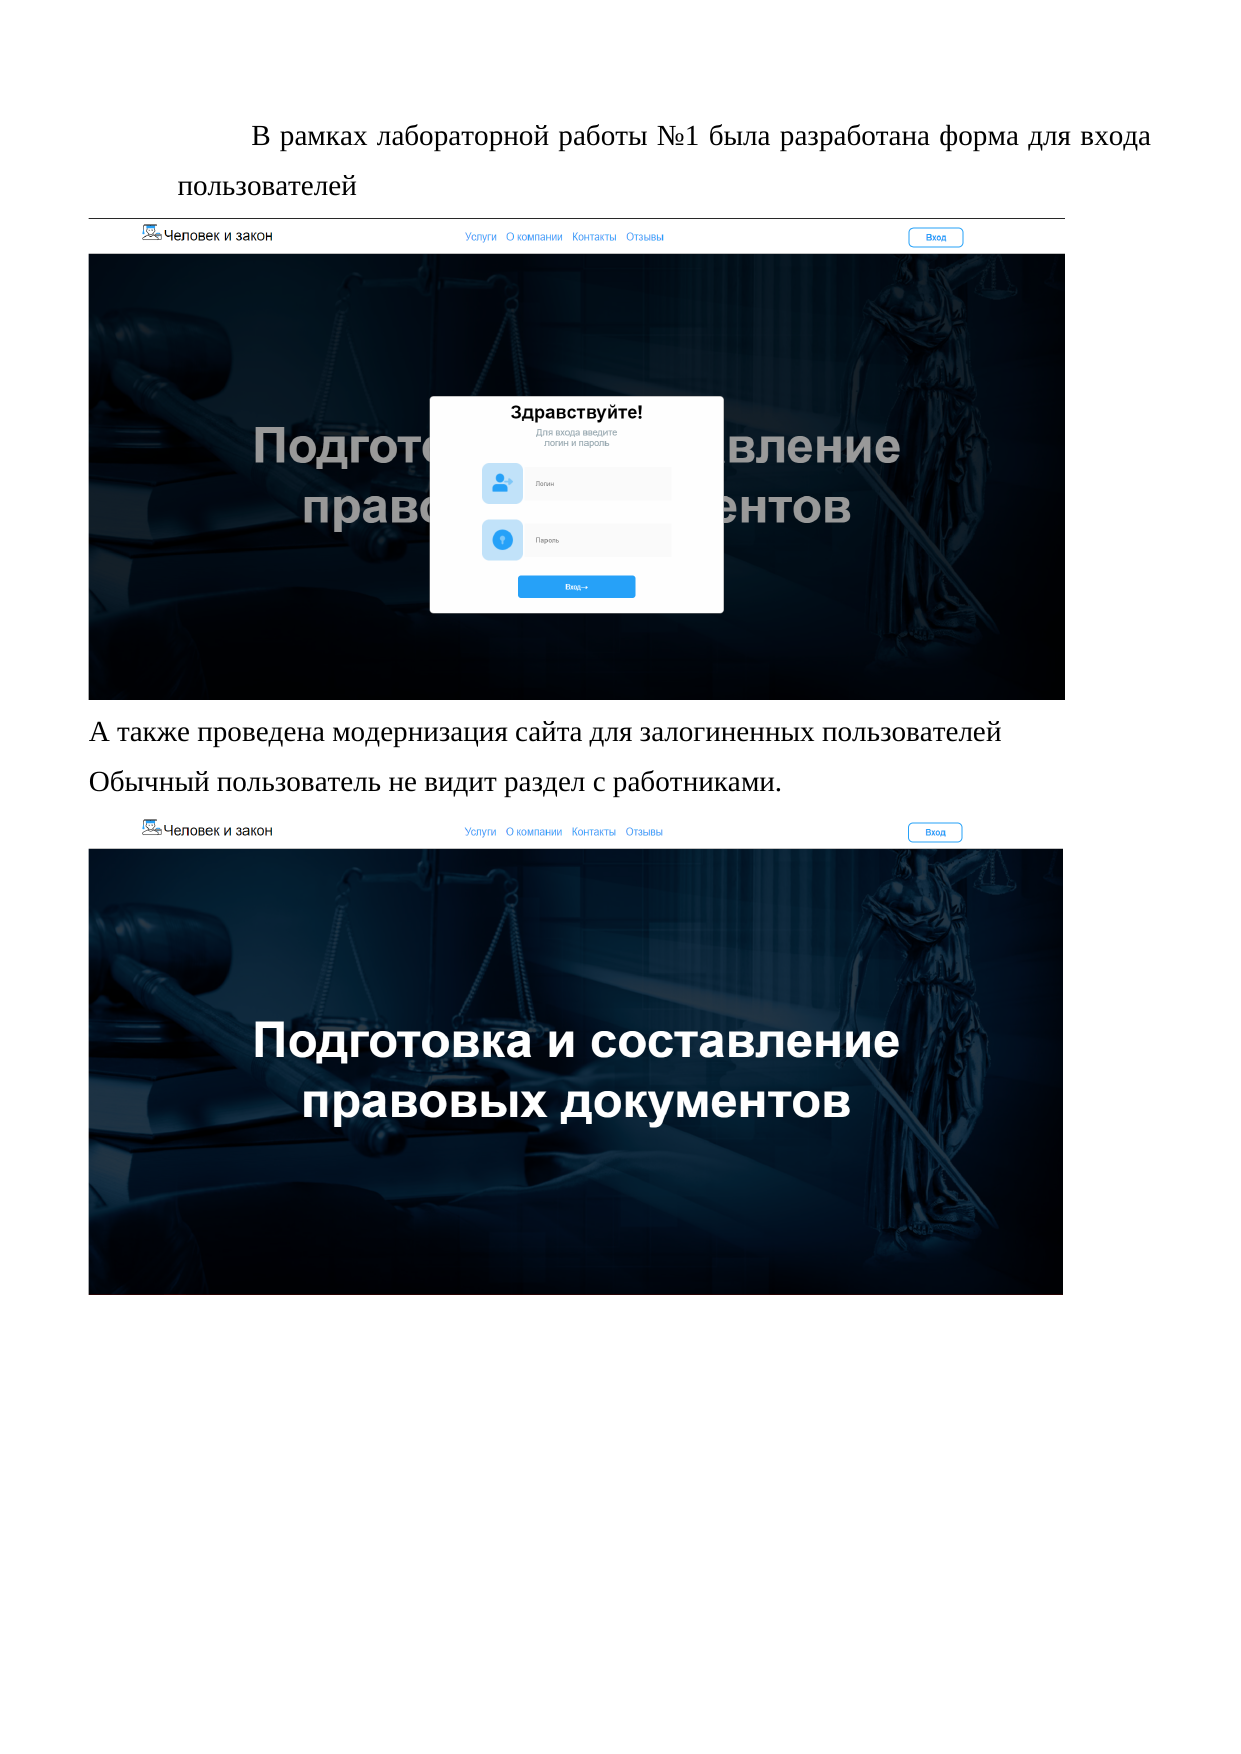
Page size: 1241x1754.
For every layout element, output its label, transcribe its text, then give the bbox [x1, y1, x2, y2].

text В рамках лабораторной работы №1 была разработана форма для входа пользователей [177, 118, 1152, 202]
text Обычный пользователь не видит раздел с работниками. [15, 764, 1152, 798]
text А также проведена модернизация сайта для залогиненных пользователей [15, 714, 1152, 747]
picture [88, 218, 1065, 700]
picture [88, 814, 1063, 1295]
